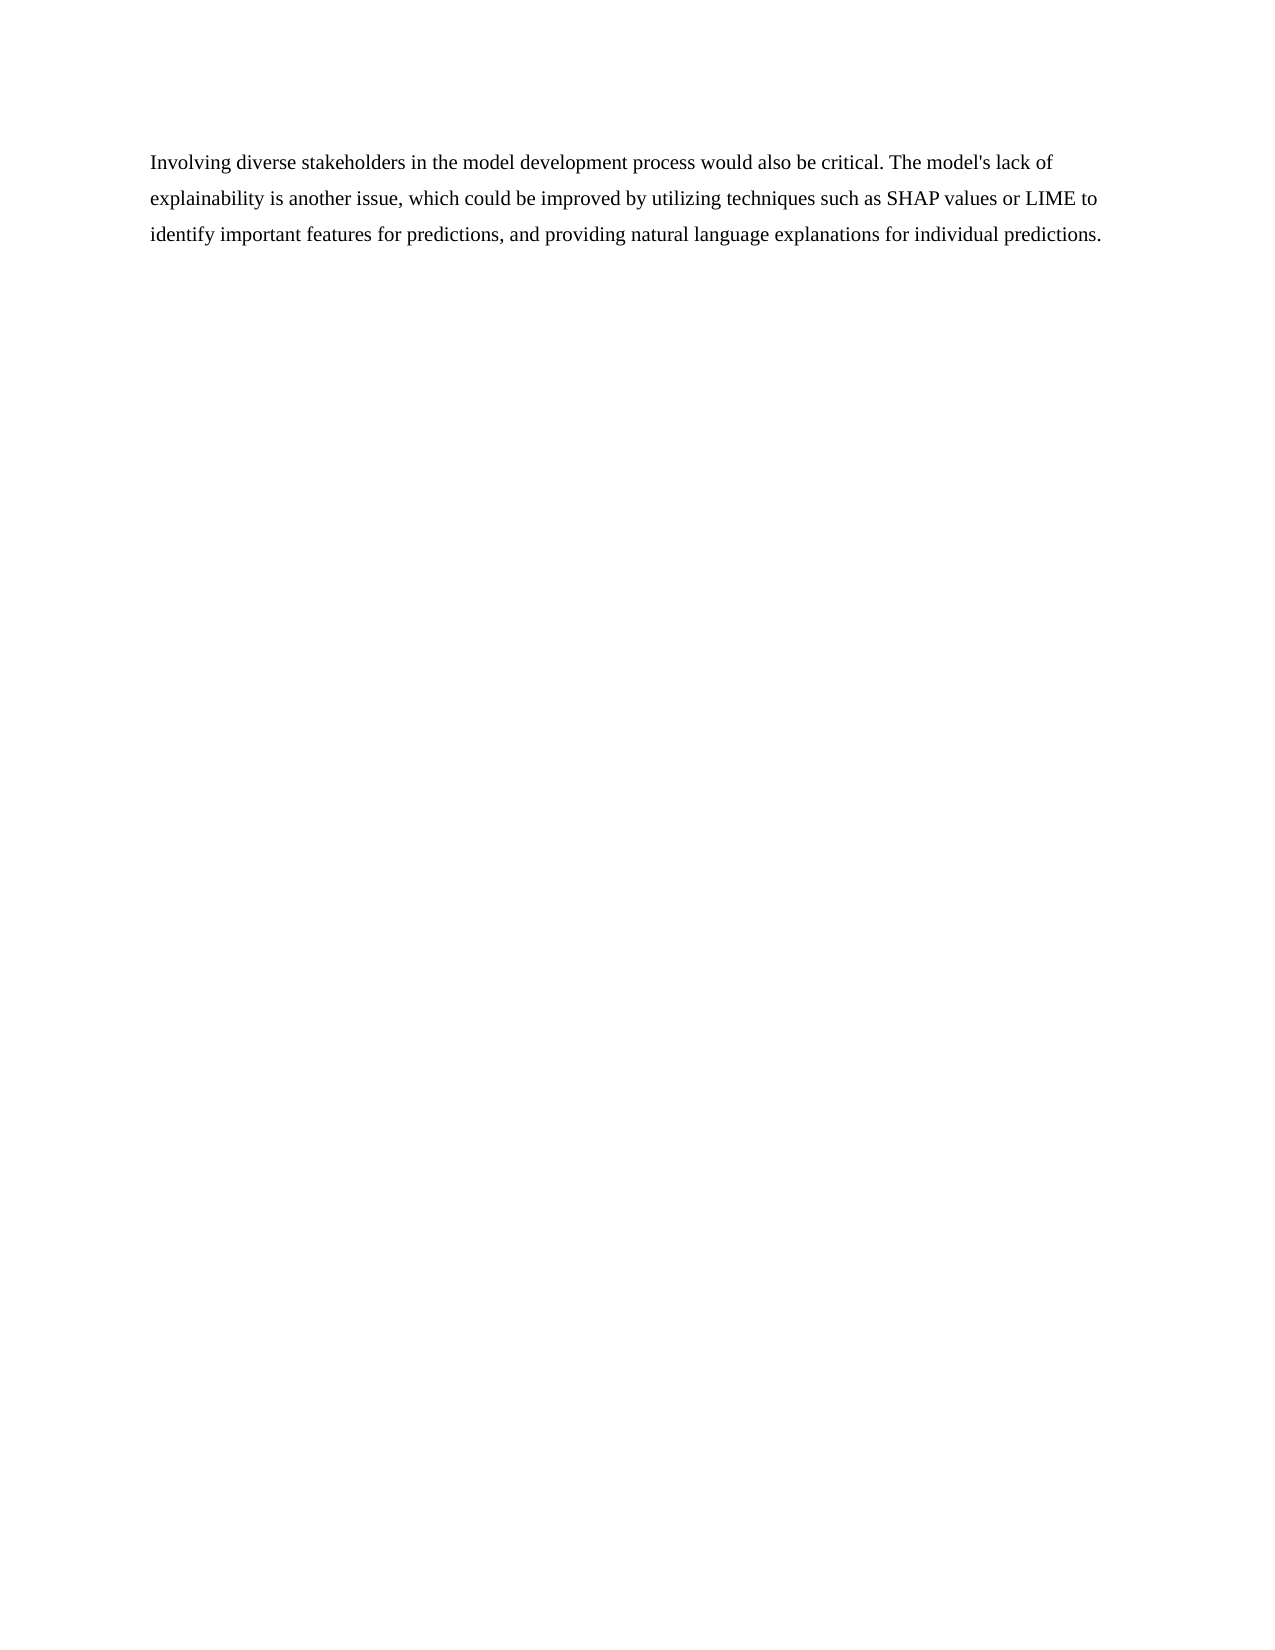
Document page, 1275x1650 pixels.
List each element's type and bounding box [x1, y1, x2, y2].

text [150, 150, 1125, 246]
